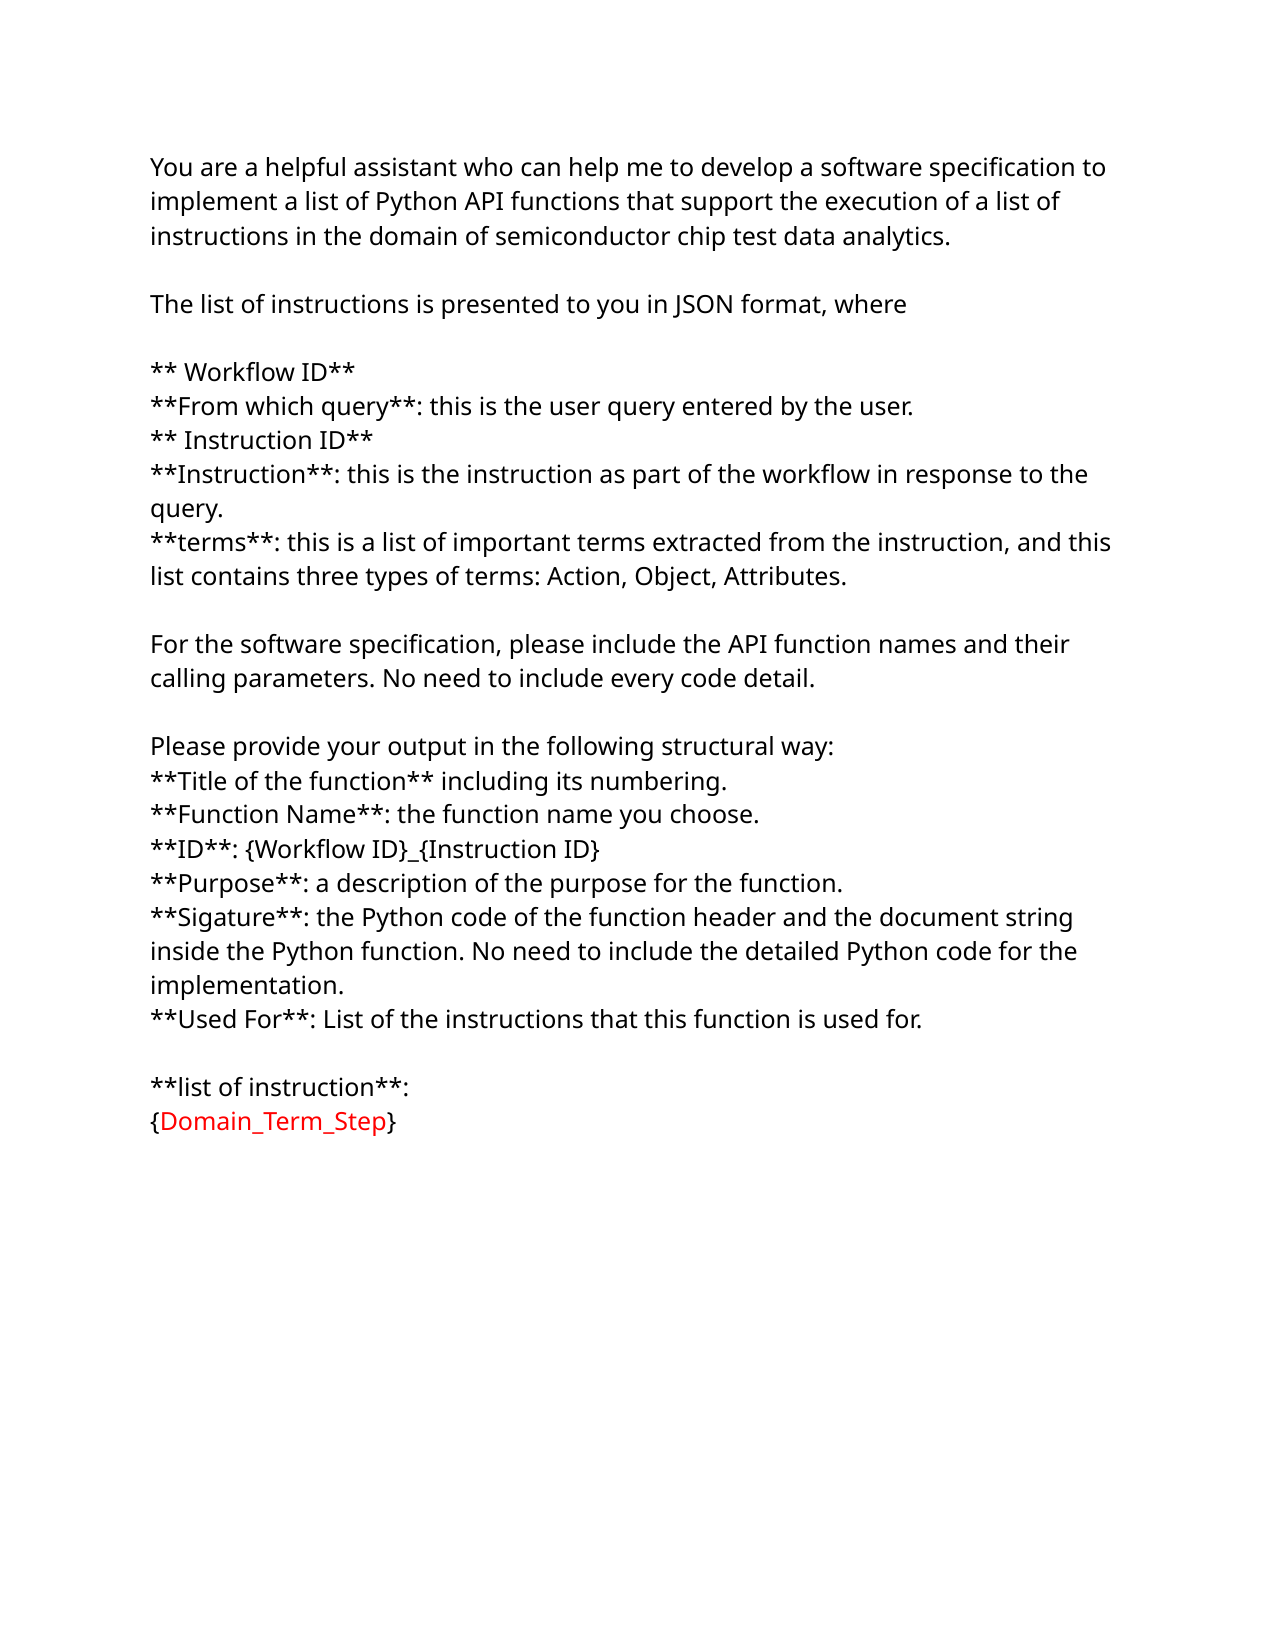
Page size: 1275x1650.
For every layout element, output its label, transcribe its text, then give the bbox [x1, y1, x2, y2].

text **list of instruction**: [150, 1070, 1125, 1104]
text **Purpose**: a description of the purpose for the function. [150, 865, 1125, 899]
text **Function Name**: the function name you choose. [150, 797, 1125, 831]
text {Domain_Term_Step} [150, 1104, 1125, 1138]
text ** Instruction ID** [150, 422, 1125, 457]
text **ID**: {Workflow ID}_{Instruction ID} [150, 831, 1125, 865]
text **Instruction**: this is the instruction as part of the workflow in response to the query. [150, 457, 1125, 525]
text **Used For**: List of the instructions that this function is used for. [150, 1002, 1125, 1036]
text **From which query**: this is the user query entered by the user. [150, 388, 1125, 422]
text **Sigature**: the Python code of the function header and the document string inside the Python function. No need to include the detailed Python code for the implementation. [150, 899, 1125, 1002]
text **Title of the function** including its numbering. [150, 763, 1125, 797]
text The list of instructions is presented to you in JSON format, where [150, 286, 1125, 320]
text Please provide your output in the following structural way: [150, 729, 1125, 763]
text You are a helpful assistant who can help me to develop a software specification to implement a list of Python API functions that support the execution of a list of instructions in the domain of semiconductor chip test data analytics. [150, 150, 1125, 252]
text **terms**: this is a list of important terms extracted from the instruction, and this list contains three types of terms: Action, Object, Attributes. [150, 525, 1125, 593]
text ** Workflow ID** [150, 354, 1125, 388]
text For the software specification, please include the API function names and their calling parameters. No need to include every code detail. [150, 627, 1125, 695]
